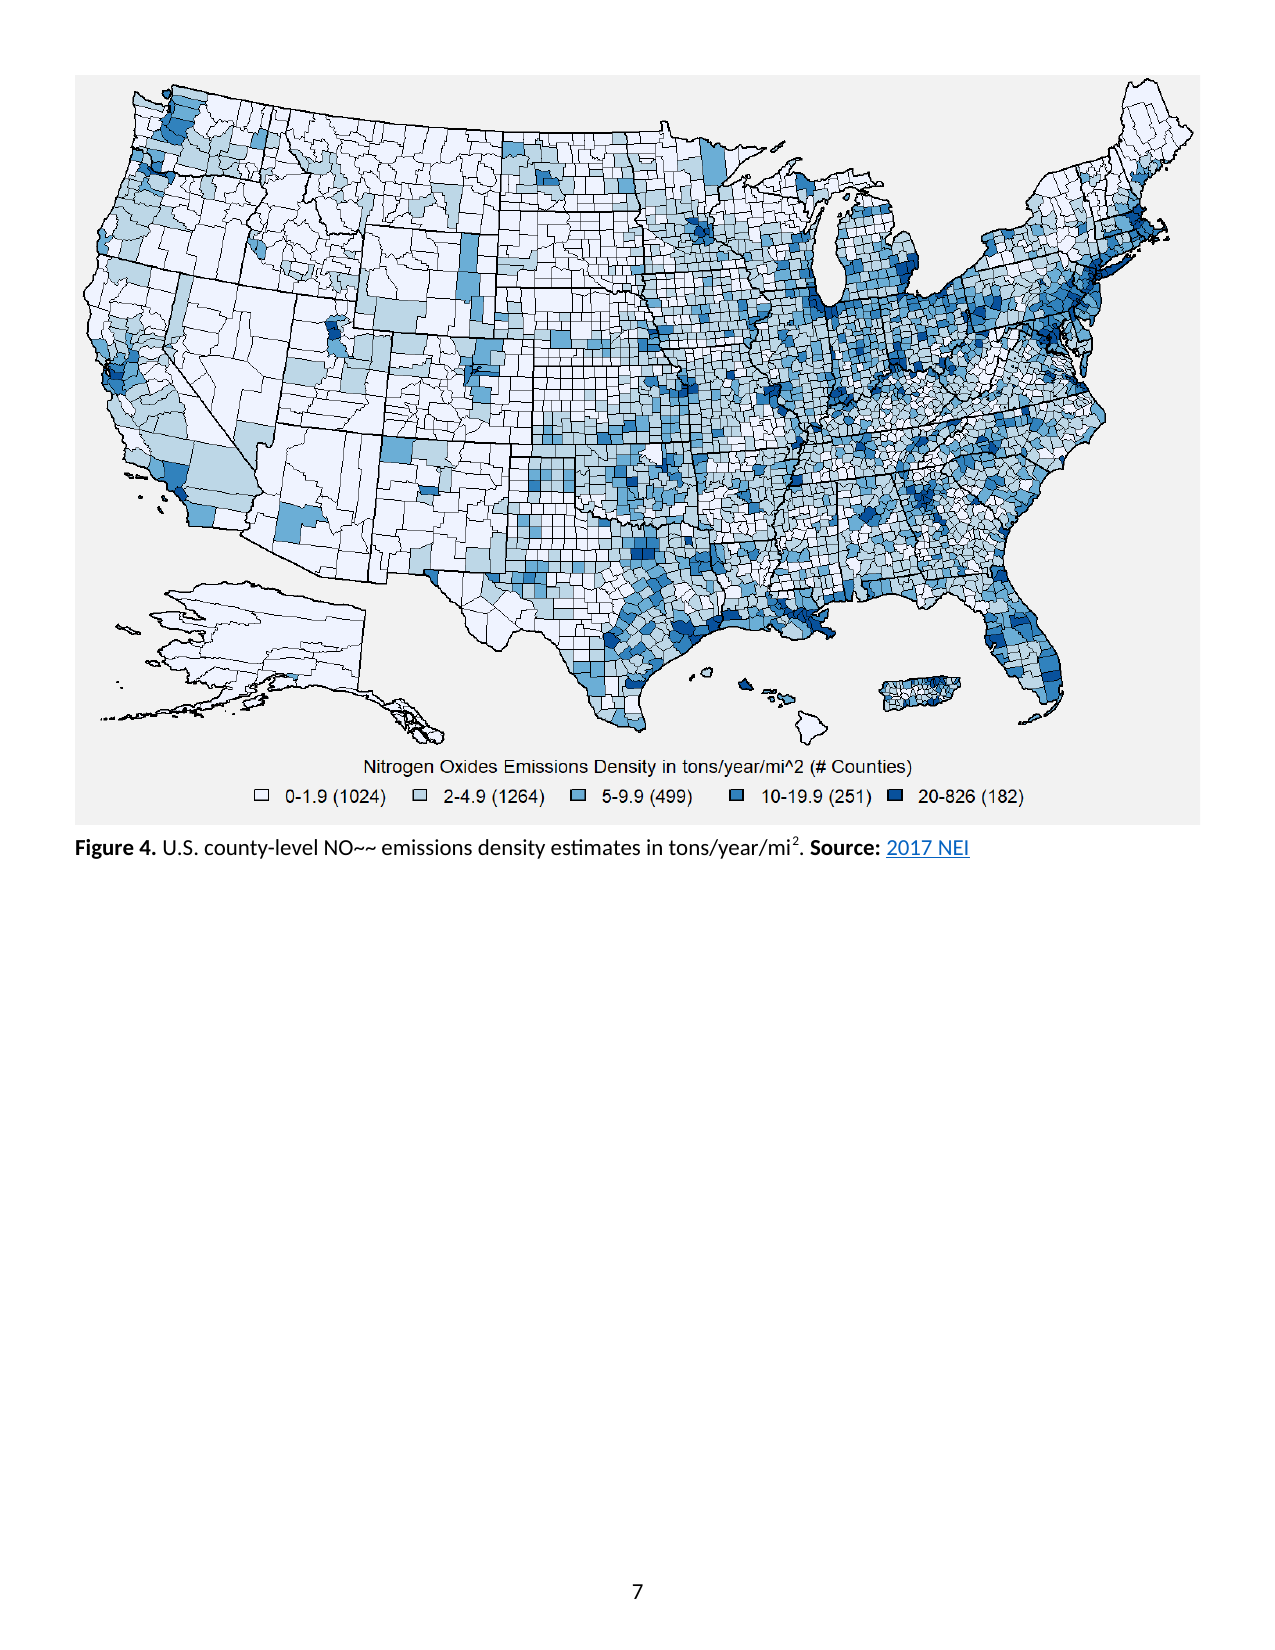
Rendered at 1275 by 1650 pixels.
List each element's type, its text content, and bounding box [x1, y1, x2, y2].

picture [75, 75, 1200, 825]
text Figure 4. U.S. county-level NO~~ emissions density estimates in tons/year/mi2. Source: 2017 NEI [75, 825, 1200, 861]
